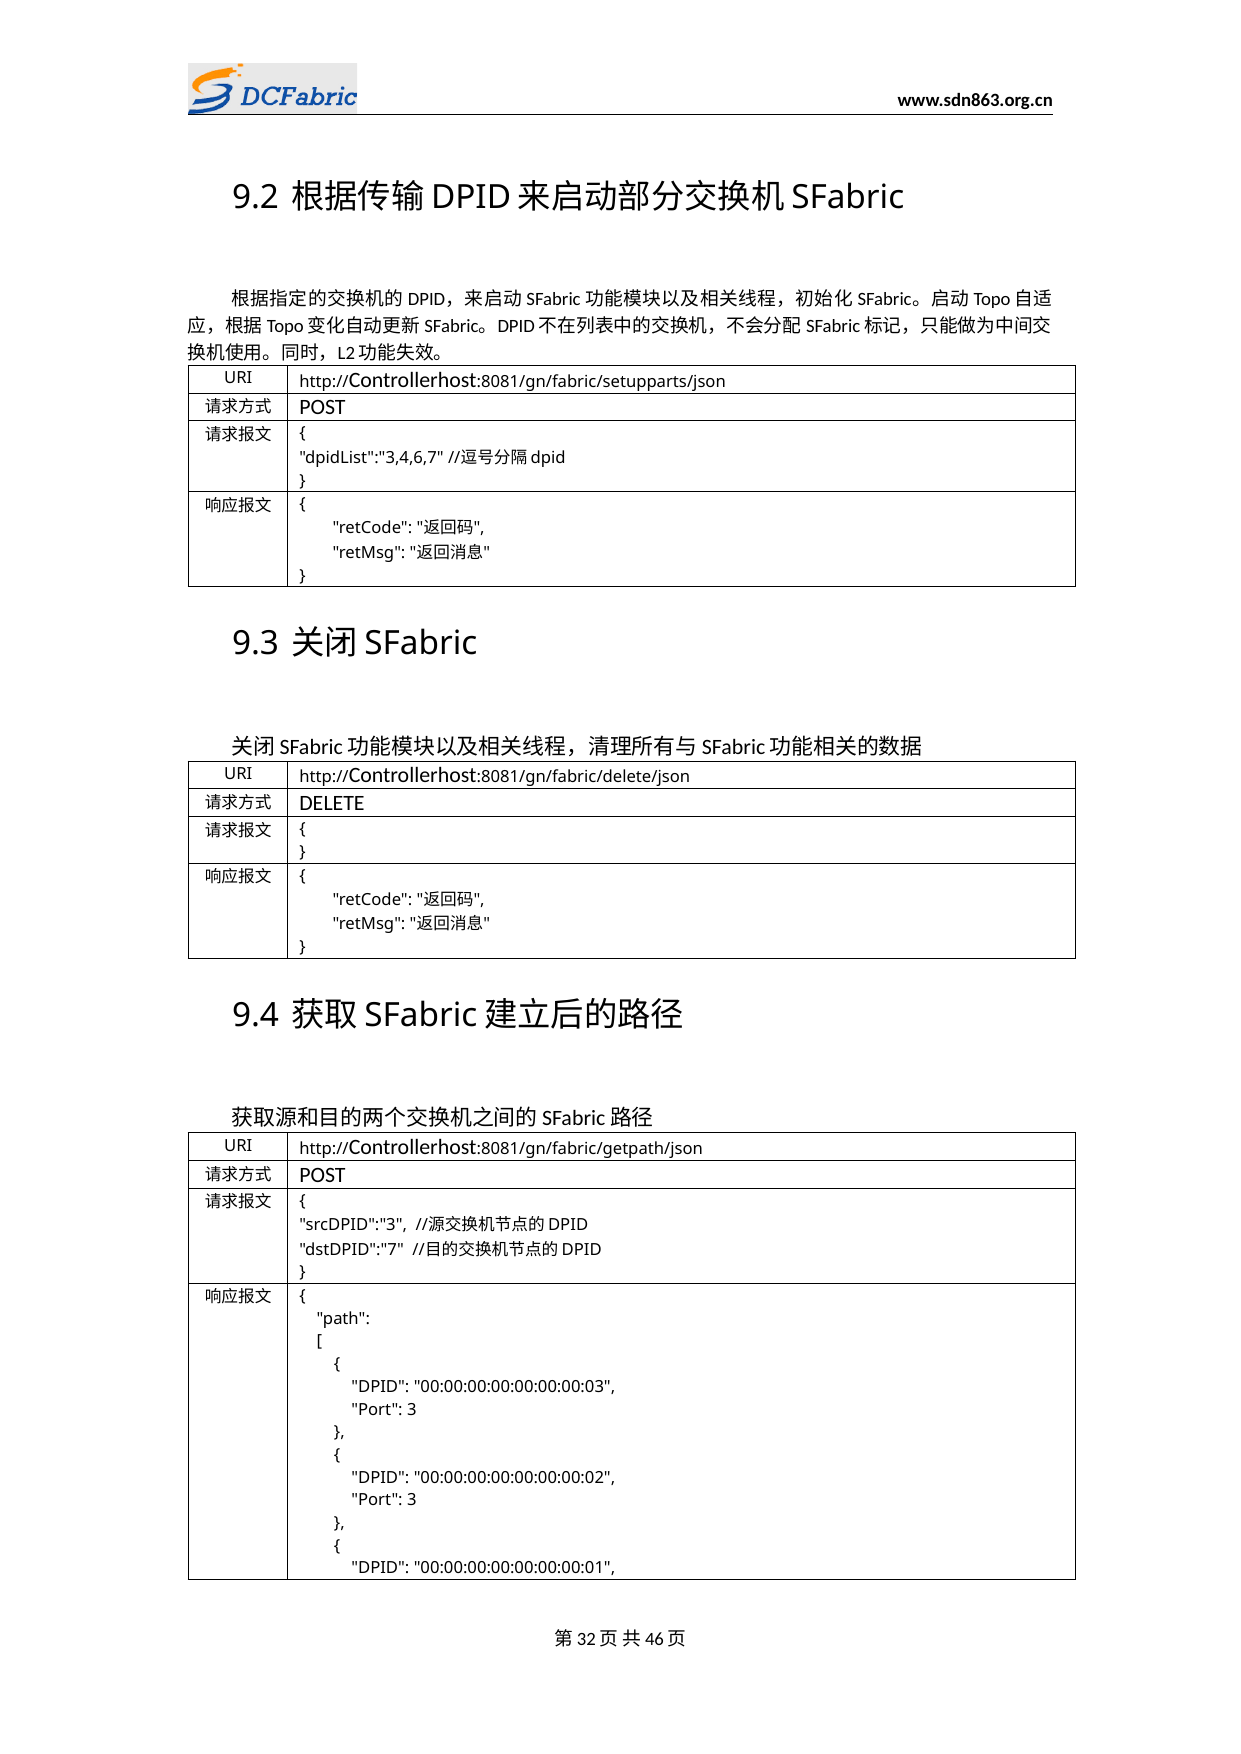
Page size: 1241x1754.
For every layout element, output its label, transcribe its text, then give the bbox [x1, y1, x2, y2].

table_cell { "retCode": "返回码", "retMsg": "返回消息" } [288, 492, 1075, 586]
table_cell { "retCode": "返回码", "retMsg": "返回消息" } [288, 864, 1075, 957]
table_header http://Controllerhost:8081/gn/fabric/getpath/json [288, 1133, 1075, 1160]
table_cell { "srcDPID":"3", //源交换机节点的DPID "dstDPID":"7" //目的交换机节点的DPID } [288, 1189, 1075, 1282]
table_cell POST [288, 394, 1075, 420]
table_header http://Controllerhost:8081/gn/fabric/setupparts/json [288, 366, 1075, 392]
text 获取源和目的两个交换机之间的SFabric路径 [187, 1100, 1053, 1132]
table_cell 响应报文 [189, 864, 287, 957]
picture [188, 63, 358, 114]
table_cell 请求报文 [189, 421, 287, 491]
table_header URI [189, 1133, 287, 1160]
table_cell 响应报文 [189, 1284, 287, 1579]
table_cell 请求报文 [189, 817, 287, 862]
table_cell 请求方式 [189, 789, 287, 816]
table_cell 请求方式 [189, 394, 287, 420]
table_cell { } [288, 817, 1075, 862]
subtitle 关闭SFabric [232, 608, 1053, 673]
text 根据指定的交换机的DPID，来启动SFabric功能模块以及相关线程，初始化SFabric。启动Topo自适应，根据Topo变化自动更新SFabric。DPID不在列表中的交换机，不会分配SFabric标记，只能做为中间交换机使用。同时，L2功能失效。 [187, 283, 1053, 365]
table_header URI [189, 366, 287, 392]
table_cell 请求报文 [189, 1189, 287, 1282]
subtitle 根据传输DPID来启动部分交换机SFabric [232, 162, 1053, 227]
table_cell 响应报文 [189, 492, 287, 586]
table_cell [288, 1284, 1075, 1579]
table_header URI [189, 762, 287, 788]
table_cell 请求方式 [189, 1161, 287, 1187]
text 关闭SFabric功能模块以及相关线程，清理所有与SFabric功能相关的数据 [187, 729, 1053, 761]
table_header http://Controllerhost:8081/gn/fabric/delete/json [288, 762, 1075, 788]
table_cell DELETE [288, 789, 1075, 816]
table_cell { "dpidList":"3,4,6,7" //逗号分隔dpid } [288, 421, 1075, 491]
subtitle 获取SFabric建立后的路径 [232, 979, 1053, 1044]
table_cell POST [288, 1161, 1075, 1187]
